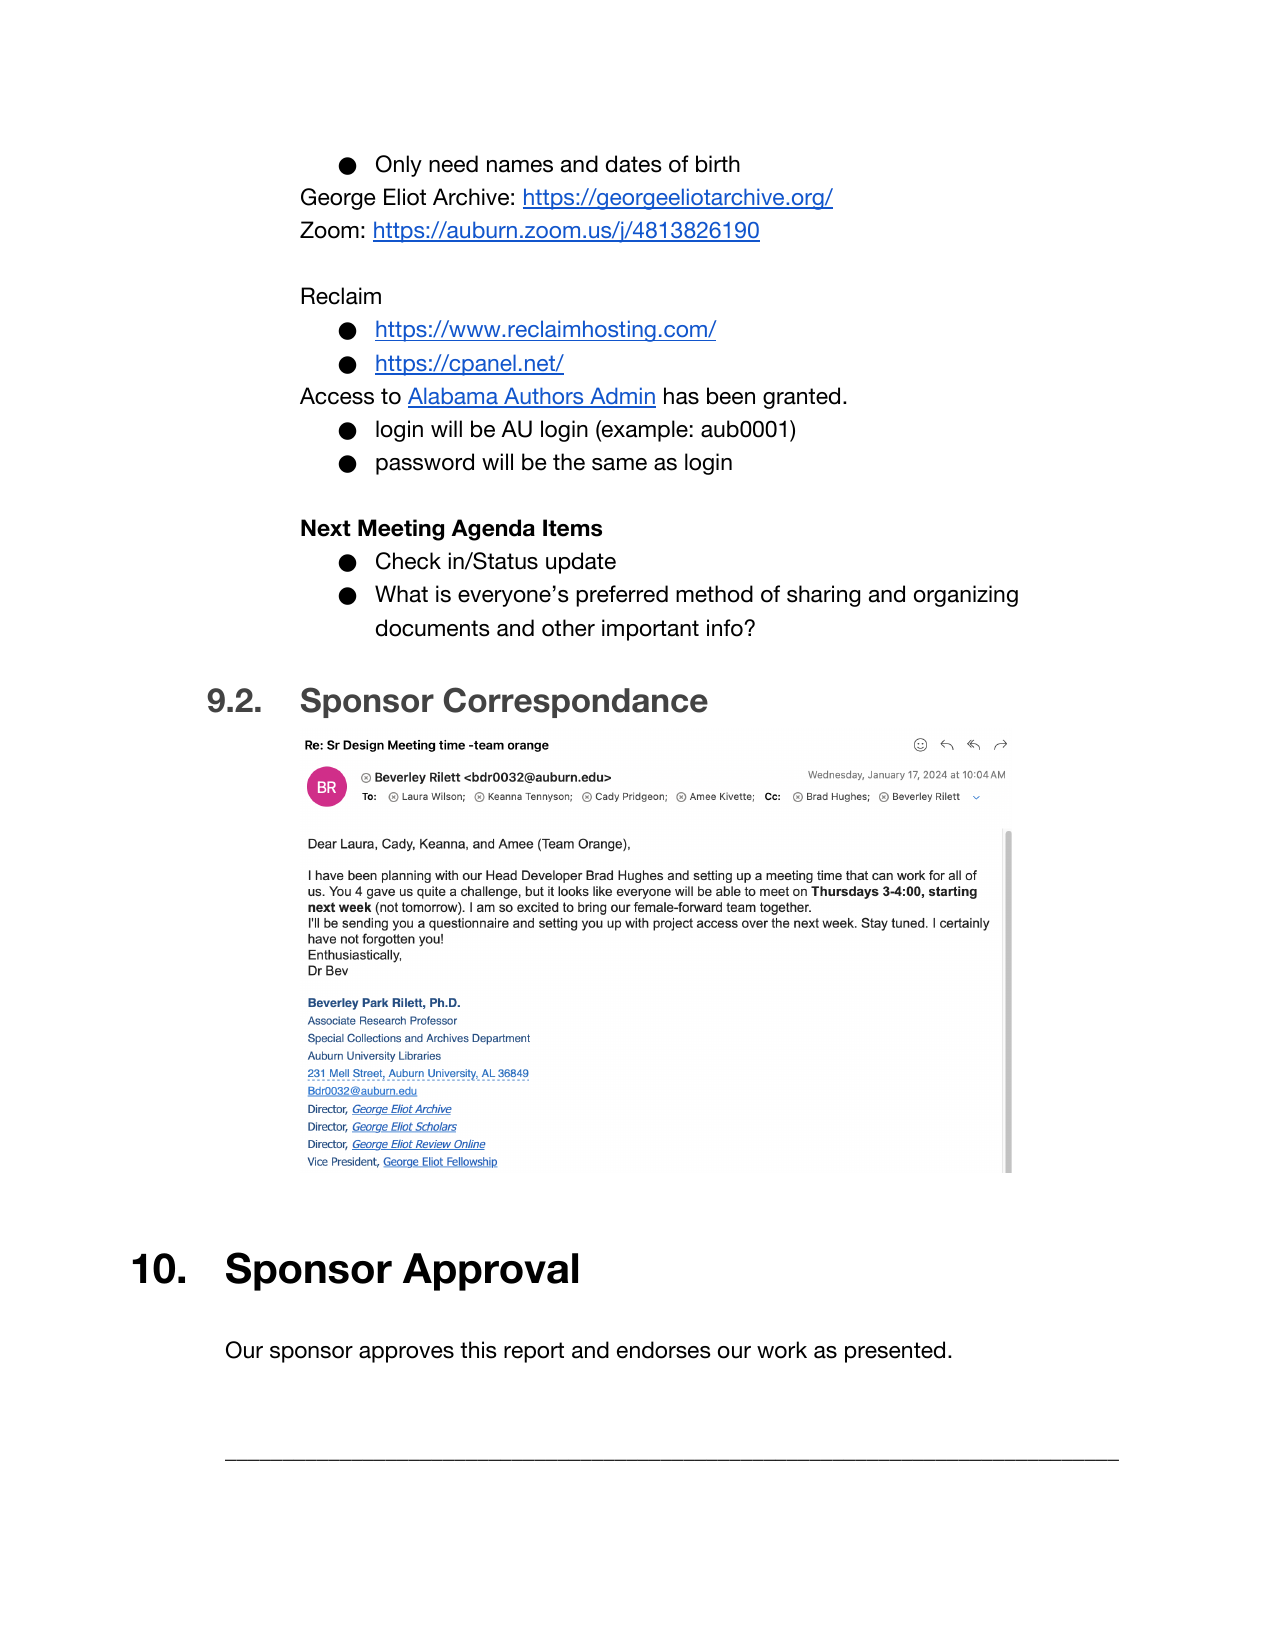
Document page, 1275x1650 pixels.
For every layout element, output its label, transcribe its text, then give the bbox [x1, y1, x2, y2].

text Access to Alabama Authors Admin has been granted. [300, 382, 1125, 411]
subtitle Sponsor Correspondance [262, 680, 1125, 722]
list password will be the same as login [337, 448, 1125, 477]
text Reclaim [225, 282, 1125, 311]
text Our sponsor approves this report and endorses our work as presented. [225, 1336, 1125, 1365]
list Check in/Status update [337, 547, 1125, 576]
text George Eliot Archive: https://georgeeliotarchive.org/ [300, 183, 1125, 212]
list login will be AU login (example: aub0001) [337, 415, 1125, 444]
list https://www.reclaimhosting.com/ [337, 316, 1125, 344]
text Zoom: https://auburn.zoom.us/j/4813826190 [300, 216, 1125, 245]
text Next Meeting Agenda Items [300, 514, 1125, 543]
list What is everyone’s preferred method of sharing and organizing documents and other important info? [337, 581, 1125, 643]
list https://cpanel.net/ [337, 349, 1125, 378]
subtitle Sponsor Approval [187, 1243, 1125, 1295]
text ______________________________________________________________________________ [150, 1436, 1125, 1464]
picture [300, 728, 1012, 1173]
list Only need names and dates of birth [337, 150, 1125, 179]
